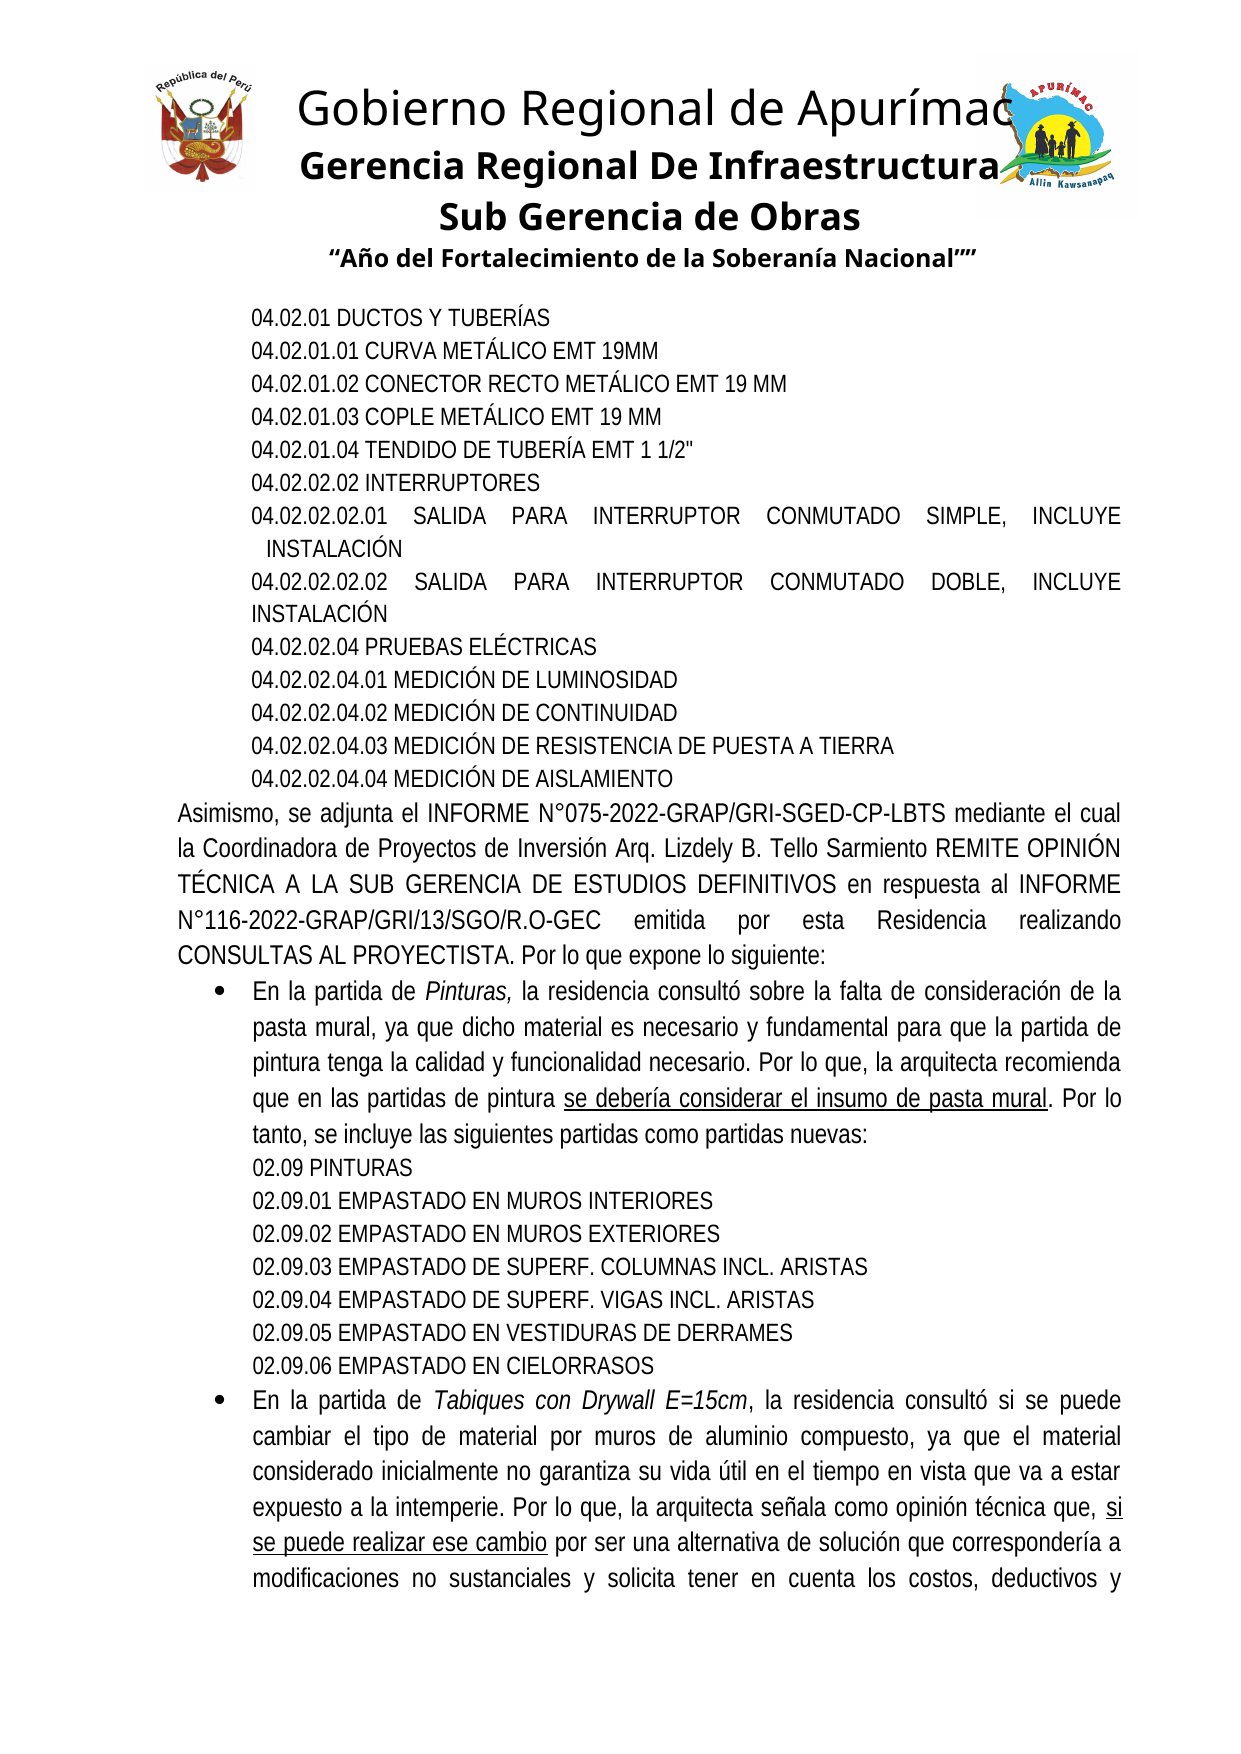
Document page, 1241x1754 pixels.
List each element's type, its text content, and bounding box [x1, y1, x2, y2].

list 02.09 PINTURAS [252, 1153, 1122, 1182]
picture [975, 102, 983, 110]
list 04.02.02.02.02 SALIDA PARA INTERRUPTOR CONMUTADO DOBLE, INCLUYE INSTALACIÓN [251, 567, 1122, 628]
list 04.02.02.04.03 MEDICIÓN DE RESISTENCIA DE PUESTA A TIERRA [251, 731, 1122, 760]
list 04.02.02.02 INTERRUPTORES [251, 468, 1122, 496]
list 04.02.01.03 COPLE METÁLICO EMT 19 MM [251, 402, 1122, 431]
picture [145, 63, 258, 192]
list 02.09.03 EMPASTADO DE SUPERF. COLUMNAS INCL. ARISTAS [252, 1252, 1122, 1281]
list 02.09.01 EMPASTADO EN MUROS INTERIORES [252, 1186, 1122, 1215]
picture [975, 112, 983, 122]
list 04.02.02.04.01 MEDICIÓN DE LUMINOSIDAD [251, 665, 1122, 694]
list 04.02.01.01 CURVA METÁLICO EMT 19MM [251, 336, 1122, 365]
list 02.09.04 EMPASTADO DE SUPERF. VIGAS INCL. ARISTAS [252, 1285, 1122, 1314]
text Asimismo, se adjunta el INFORME N°075-2022-GRAP/GRI-SGED-CP-LBTS mediante el cual la Coordinadora de Proyectos de Inversión Arq. Lizdely B. Tello Sarmiento REMITE OPINIÓN TÉCNICA A LA SUB GERENCIA DE ESTUDIOS DEFINITIVOS en respuesta al INFORME N°116-2022-GRAP/GRI/13/SGO/R.O-GEC emitida por esta Residencia realizando CONSULTAS AL PROYECTISTA. Por lo que expone lo siguiente: [177, 797, 1122, 971]
list 04.02.02.04 PRUEBAS ELÉCTRICAS [251, 632, 1122, 661]
list 04.02.01.02 CONECTOR RECTO METÁLICO EMT 19 MM [251, 369, 1122, 398]
list 04.02.02.02.01 SALIDA PARA INTERRUPTOR CONMUTADO SIMPLE, INCLUYE INSTALACIÓN [251, 501, 1122, 562]
list 02.09.06 EMPASTADO EN CIELORRASOS [252, 1351, 1122, 1379]
picture [975, 51, 1139, 219]
list 04.02.01 DUCTOS Y TUBERÍAS [251, 303, 1122, 332]
list 04.02.02.04.04 MEDICIÓN DE AISLAMIENTO [251, 764, 1122, 793]
list 04.02.01.04 TENDIDO DE TUBERÍA EMT 1 1/2" [251, 435, 1122, 463]
list 04.02.02.04.02 MEDICIÓN DE CONTINUIDAD [251, 698, 1122, 727]
list En la partida de Pinturas, la residencia consultó sobre la falta de consideración de la pasta mural, ya que dicho material es necesario y fundamental para que la partida de pintura tenga la calidad y funcionalidad necesario. Por lo que, la arquitecta recomienda que en las partidas de pintura se debería considerar el insumo de pasta mural. Por lo tanto, se incluye las siguientes partidas como partidas nuevas: [215, 975, 1122, 1149]
list 02.09.02 EMPASTADO EN MUROS EXTERIORES [252, 1219, 1122, 1248]
list 02.09.05 EMPASTADO EN VESTIDURAS DE DERRAMES [252, 1318, 1122, 1347]
